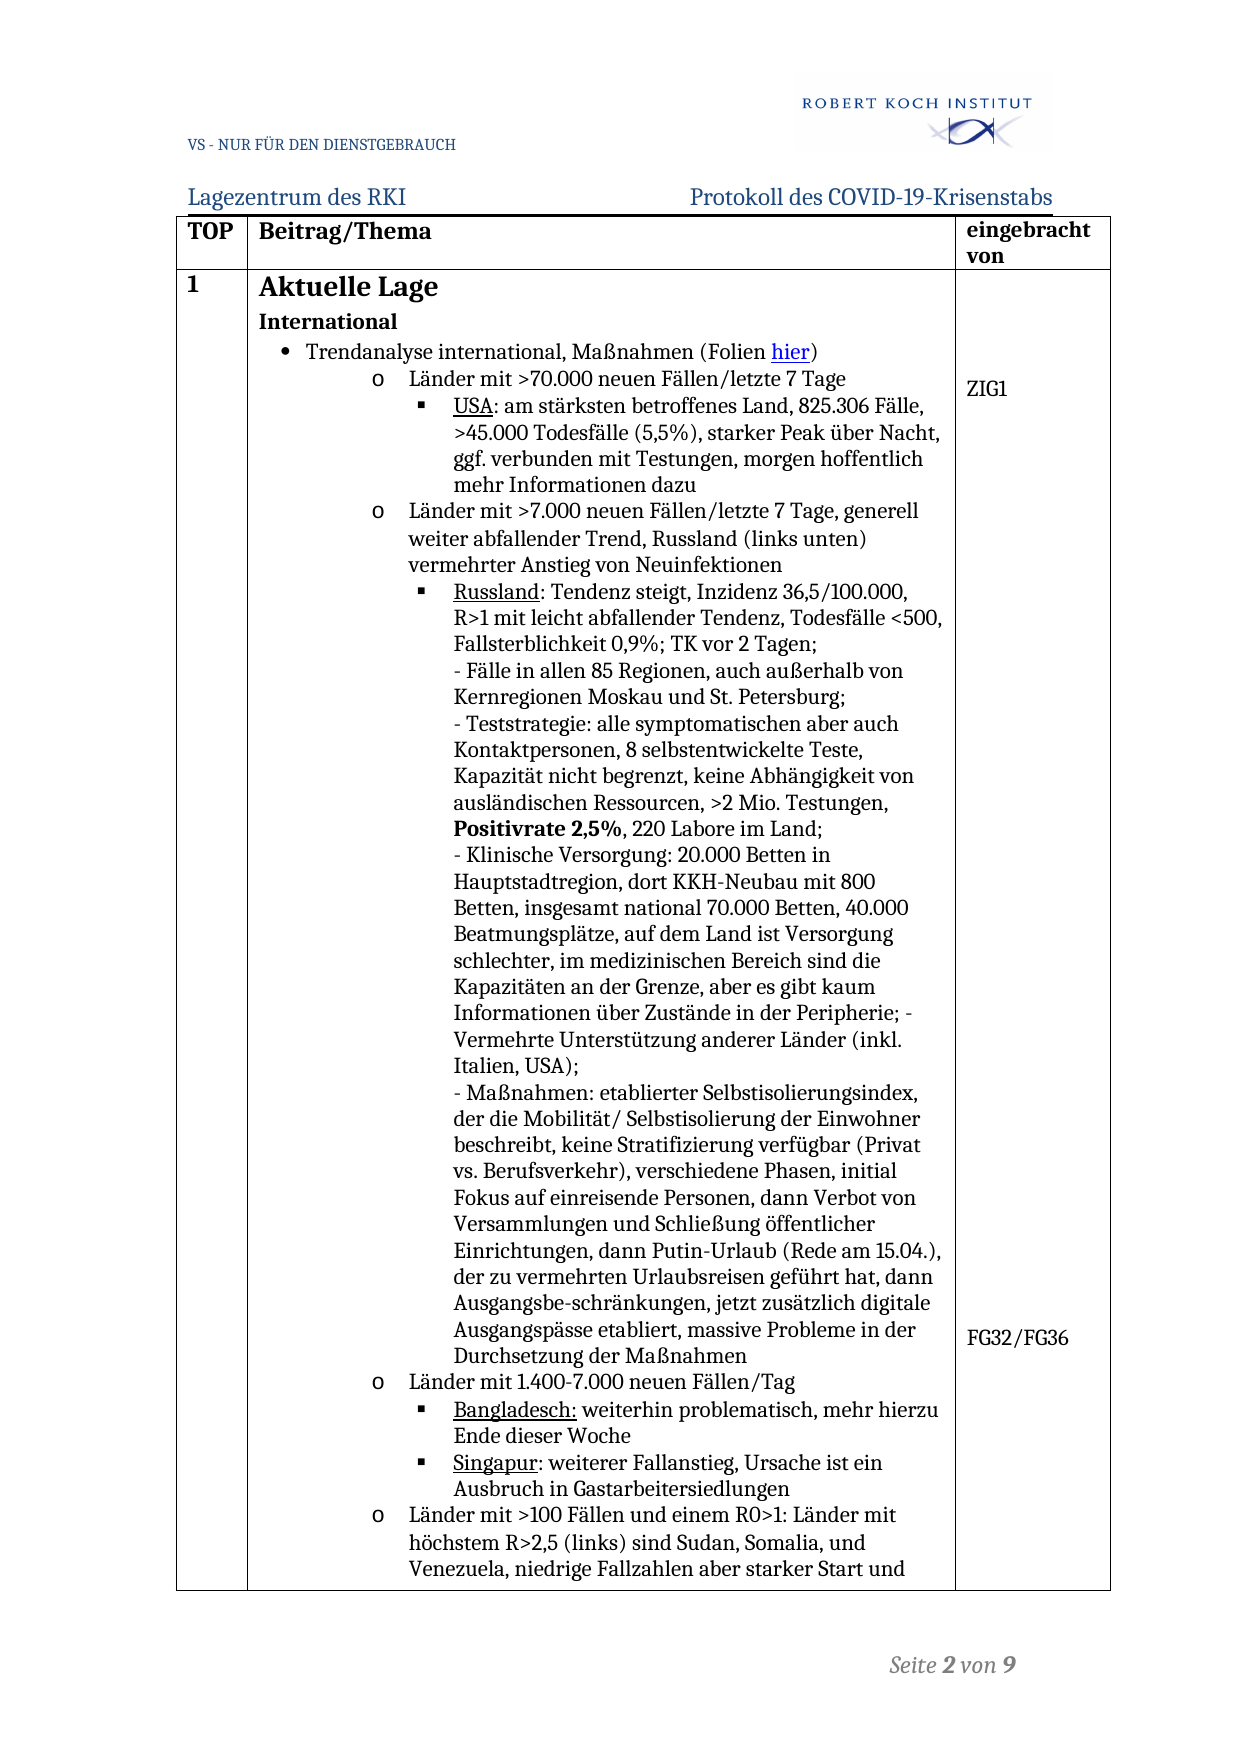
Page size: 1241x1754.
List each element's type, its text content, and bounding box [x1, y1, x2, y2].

table_header Beitrag/Thema [248, 217, 955, 269]
table_header TOP [177, 217, 247, 269]
picture [794, 73, 1053, 151]
table_cell ZIG1 FG32/FG36 FG32/FG36/ Alle [956, 270, 1110, 1590]
table_cell 1 [177, 270, 247, 1590]
table_header eingebracht von [956, 217, 1110, 269]
